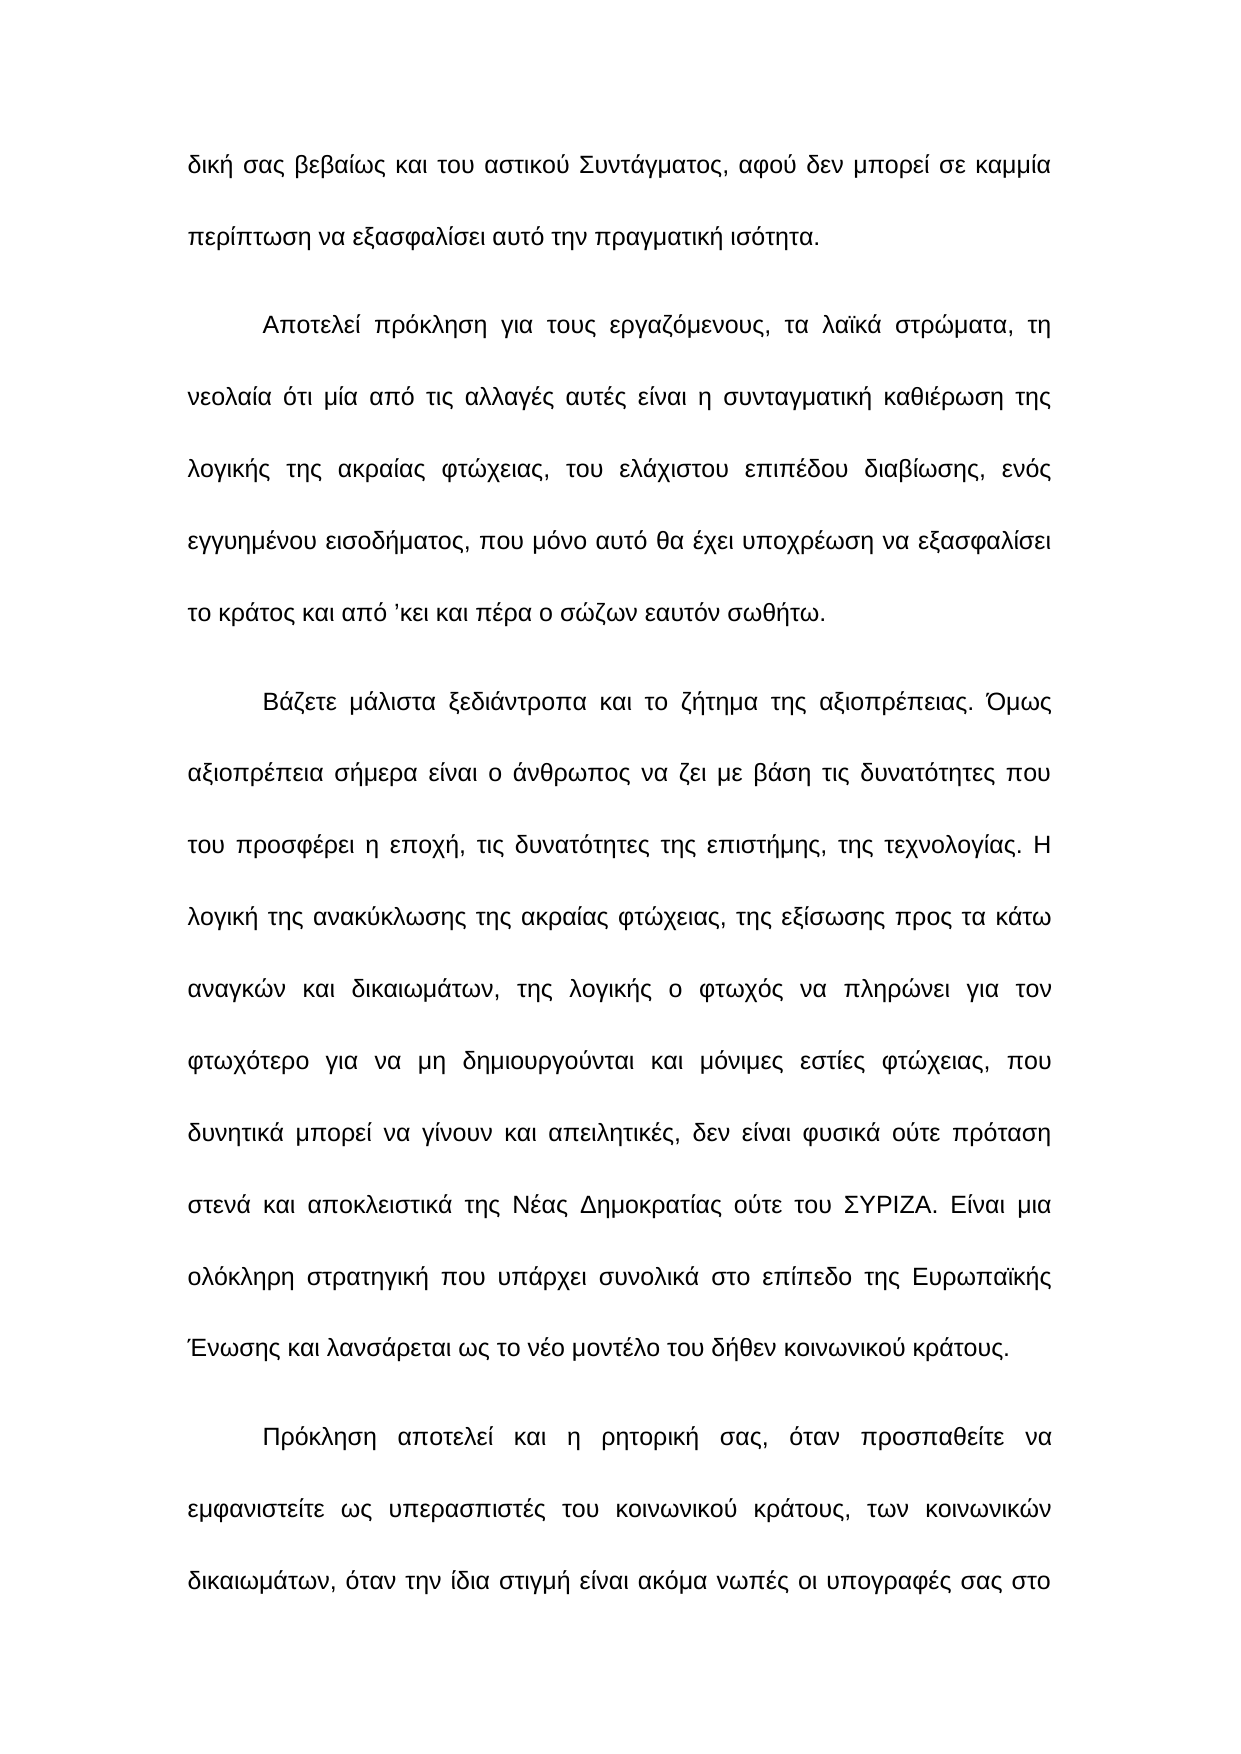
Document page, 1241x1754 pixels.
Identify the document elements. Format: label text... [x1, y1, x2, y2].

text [187, 1422, 1053, 1594]
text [187, 150, 1053, 251]
text Βάζετε μάλιστα ξεδιάντροπα και το ζήτημα της αξιοπρέπειας. Όμως αξιοπρέπεια σήμερα είναι ο άνθρωπος να ζει με βάση τις δυνατότητες που του προσφέρει η εποχή, τις δυνατότητες της επιστήμης, της τεχνολογίας. Η λογική της ανακύκλωσης της ακραίας φτώχειας, της εξίσωσης προς τα κάτω αναγκών και δικαιωμάτων, της λογικής ο φτωχός να πληρώνει για τον φτωχότερο για να μη δημιουργούνται και μόνιμες εστίες φτώχειας, που δυνητικά μπορεί να γίνουν και απειλητικές, δεν είναι φυσικά ούτε πρόταση στενά και αποκλειστικά της Νέας Δημοκρατίας ούτε του ΣΥΡΙΖΑ. Είναι μια ολόκληρη στρατηγική που υπάρχει συνολικά στο επίπεδο της Ευρωπαϊκής Ένωσης και λανσάρεται ως το νέο μοντέλο του δήθεν κοινωνικού κράτους. [187, 686, 1053, 1362]
text Αποτελεί πρόκληση για τους εργαζόμενους, τα λαϊκά στρώματα, τη νεολαία ότι μία από τις αλλαγές αυτές είναι η συνταγματική καθιέρωση της λογικής της ακραίας φτώχειας, του ελάχιστου επιπέδου διαβίωσης, ενός εγγυημένου εισοδήματος, που μόνο αυτό θα έχει υποχρέωση να εξασφαλίσει το κράτος και από ’κει και πέρα ο σώζων εαυτόν σωθήτω. [187, 310, 1053, 627]
